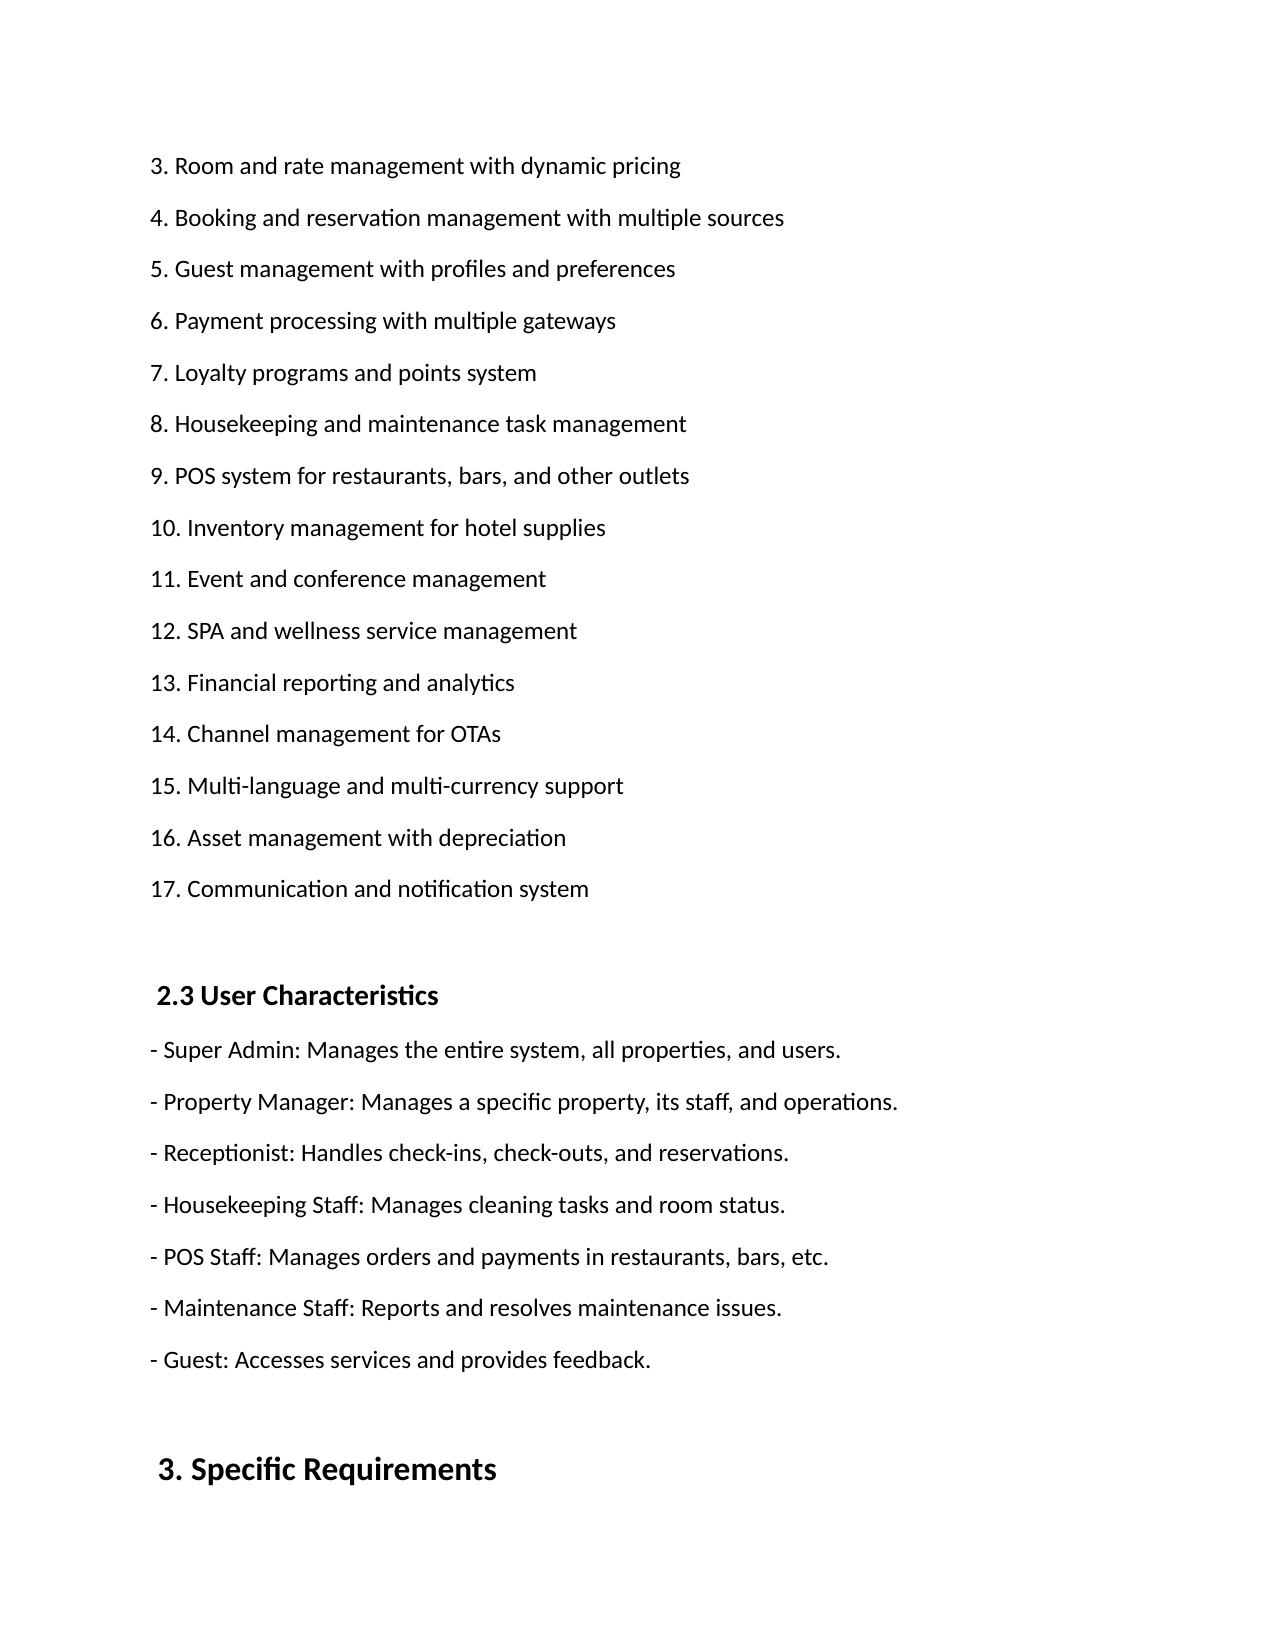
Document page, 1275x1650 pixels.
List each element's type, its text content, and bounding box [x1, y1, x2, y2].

text - POS Staff: Manages orders and payments in restaurants, bars, etc. [150, 1241, 1125, 1271]
text - Guest: Accesses services and provides feedback. [150, 1344, 1125, 1375]
text 7. Loyalty programs and points system [150, 357, 1125, 387]
text 3. Specific Requirements [150, 1448, 1125, 1488]
text 10. Inventory management for hotel supplies [150, 512, 1125, 542]
text - Housekeeping Staff: Manages cleaning tasks and room status. [150, 1189, 1125, 1220]
text 15. Multi-language and multi-currency support [150, 770, 1125, 801]
text 16. Asset management with depreciation [150, 822, 1125, 852]
text 9. POS system for restaurants, bars, and other outlets [150, 460, 1125, 491]
text 8. Housekeeping and maintenance task management [150, 408, 1125, 439]
text 3. Room and rate management with dynamic pricing [150, 150, 1125, 181]
text - Receptionist: Handles check-ins, check-outs, and reservations. [150, 1138, 1125, 1168]
text 2.3 User Characteristics [150, 977, 1125, 1012]
text 12. SPA and wellness service management [150, 615, 1125, 646]
text 6. Payment processing with multiple gateways [150, 305, 1125, 336]
text - Property Manager: Manages a specific property, its staff, and operations. [150, 1086, 1125, 1116]
text 17. Communication and notification system [150, 873, 1125, 904]
text 14. Channel management for OTAs [150, 718, 1125, 749]
text 11. Event and conference management [150, 563, 1125, 594]
text 5. Guest management with profiles and preferences [150, 253, 1125, 284]
text - Super Admin: Manages the entire system, all properties, and users. [150, 1034, 1125, 1065]
text 4. Booking and reservation management with multiple sources [150, 202, 1125, 232]
text 13. Financial reporting and analytics [150, 667, 1125, 697]
text - Maintenance Staff: Reports and resolves maintenance issues. [150, 1293, 1125, 1323]
